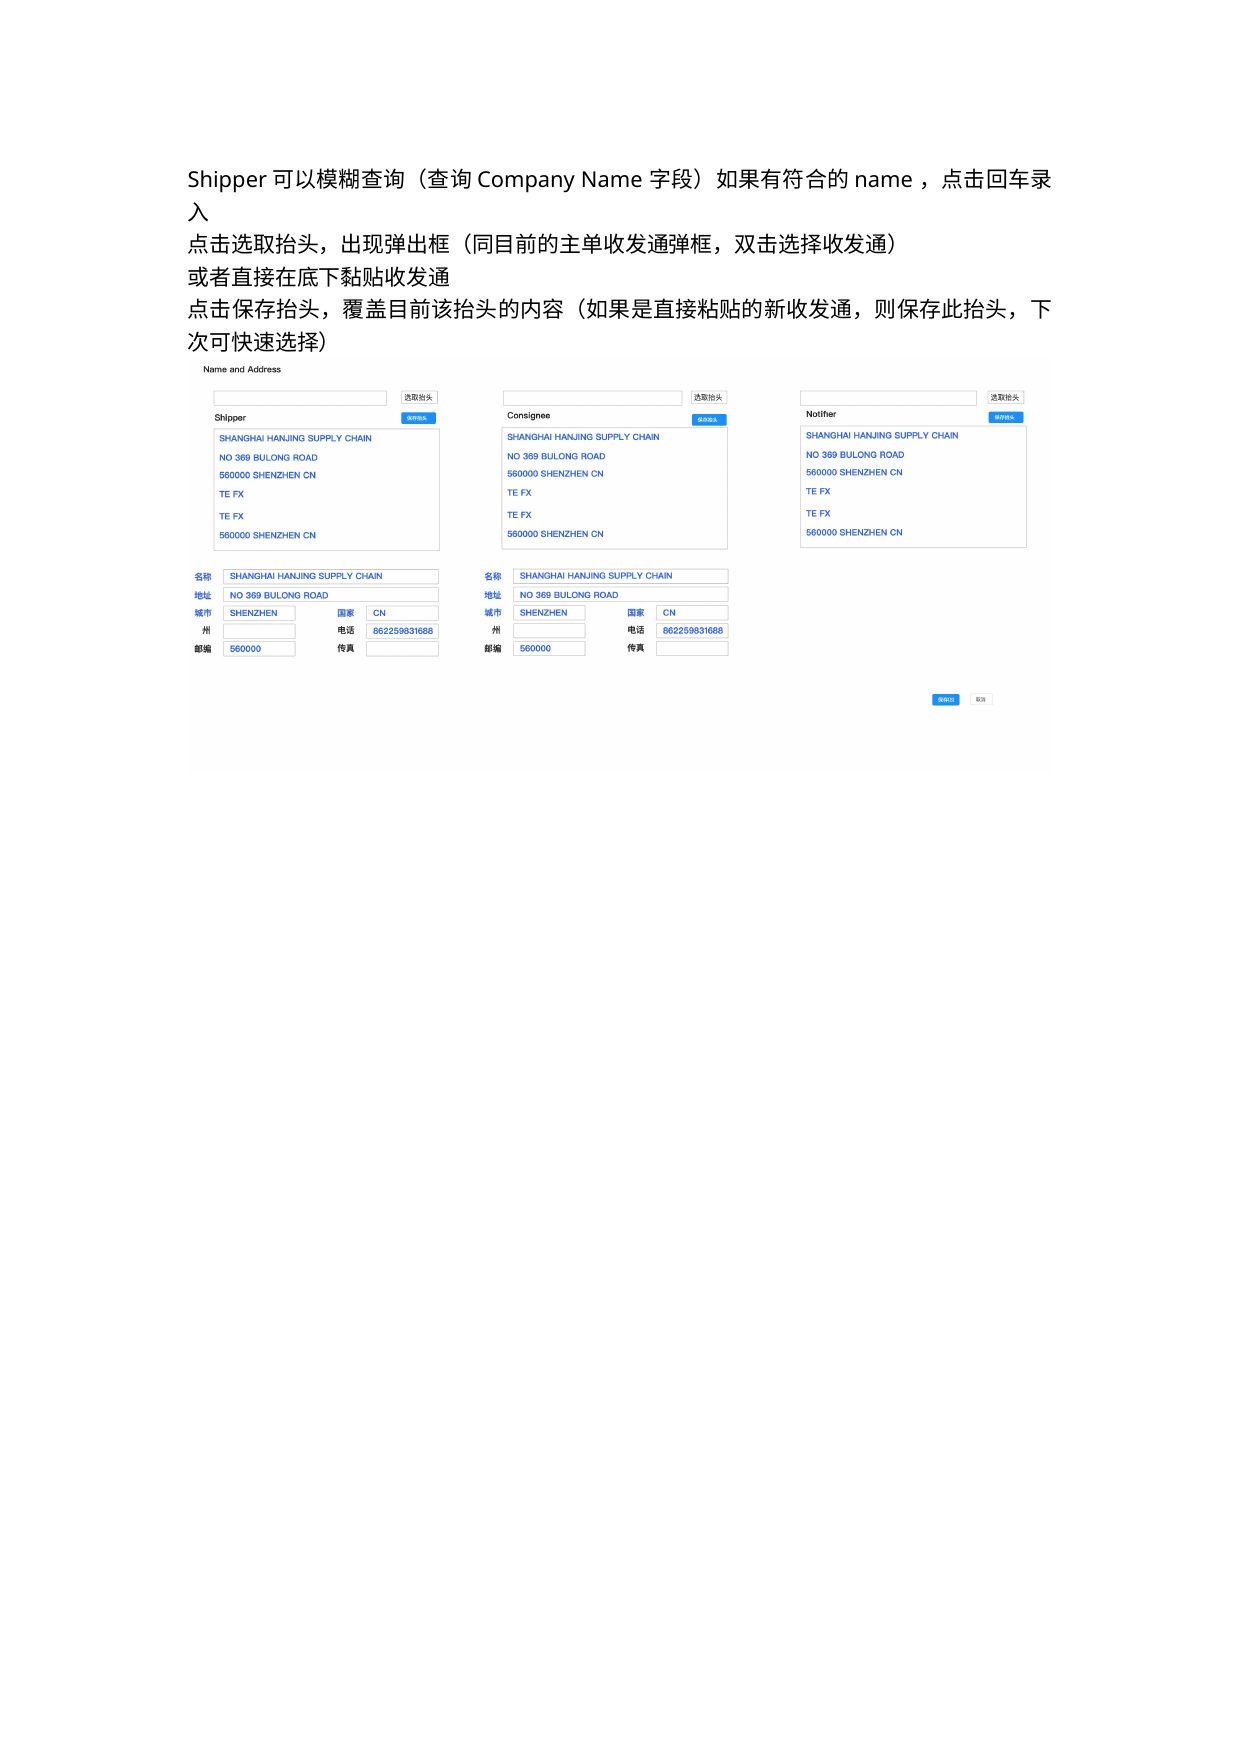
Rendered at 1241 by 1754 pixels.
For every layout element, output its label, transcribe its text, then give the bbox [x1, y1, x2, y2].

picture [187, 357, 1053, 773]
text 点击选取抬头，出现弹出框（同目前的主单收发通弹框，双击选择收发通） [187, 227, 1053, 259]
text Shipper可以模糊查询（查询Company Name 字段）如果有符合的name ，点击回车录入 [187, 162, 1053, 227]
text 或者直接在底下黏贴收发通 [187, 259, 1053, 292]
text 点击保存抬头，覆盖目前该抬头的内容（如果是直接粘贴的新收发通，则保存此抬头，下次可快速选择） [187, 292, 1053, 357]
